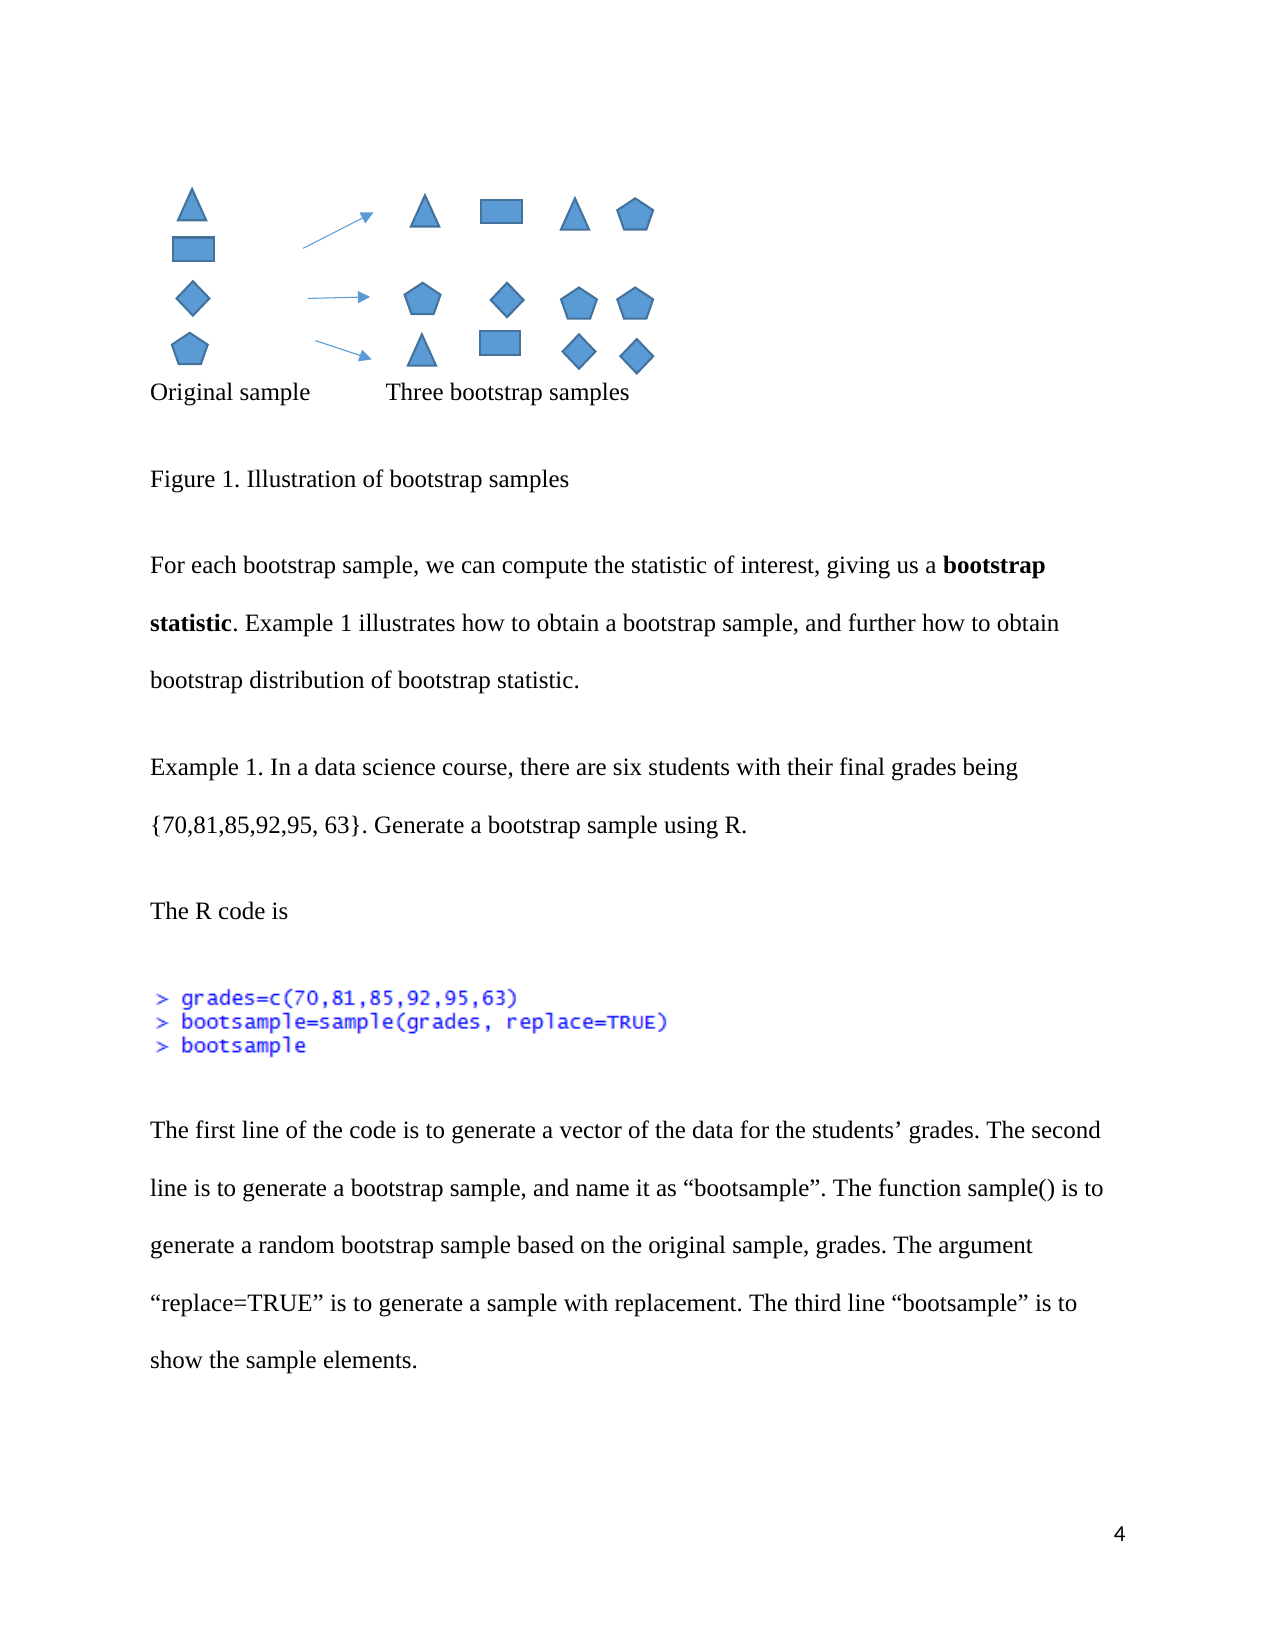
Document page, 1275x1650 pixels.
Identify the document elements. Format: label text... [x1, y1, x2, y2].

text The first line of the code is to generate a vector of the data for the students’ grades. The second line is to generate a bootstrap sample, and name it as “bootsample”. The function sample() is to generate a random bootstrap sample based on the original sample, grades. The argument “replace=TRUE” is to generate a sample with replacement. The third line “bootsample” is to show the sample elements. [150, 1115, 1125, 1374]
text For each bootstrap sample, we can compute the statistic of interest, giving us a bootstrap statistic. Example 1 illustrates how to obtain a bootstrap sample, and further how to obtain bootstrap distribution of bootstrap statistic. [150, 551, 1125, 694]
text Original sample Three bootstrap samples [150, 377, 1125, 406]
picture [150, 983, 671, 1059]
text The R code is [150, 896, 1125, 925]
text Example 1. In a data science course, there are six students with their final grades being {70,81,85,92,95, 63}. Generate a bootstrap sample using R. [150, 752, 1125, 838]
text Figure 1. Illustration of bootstrap samples [150, 464, 1125, 493]
